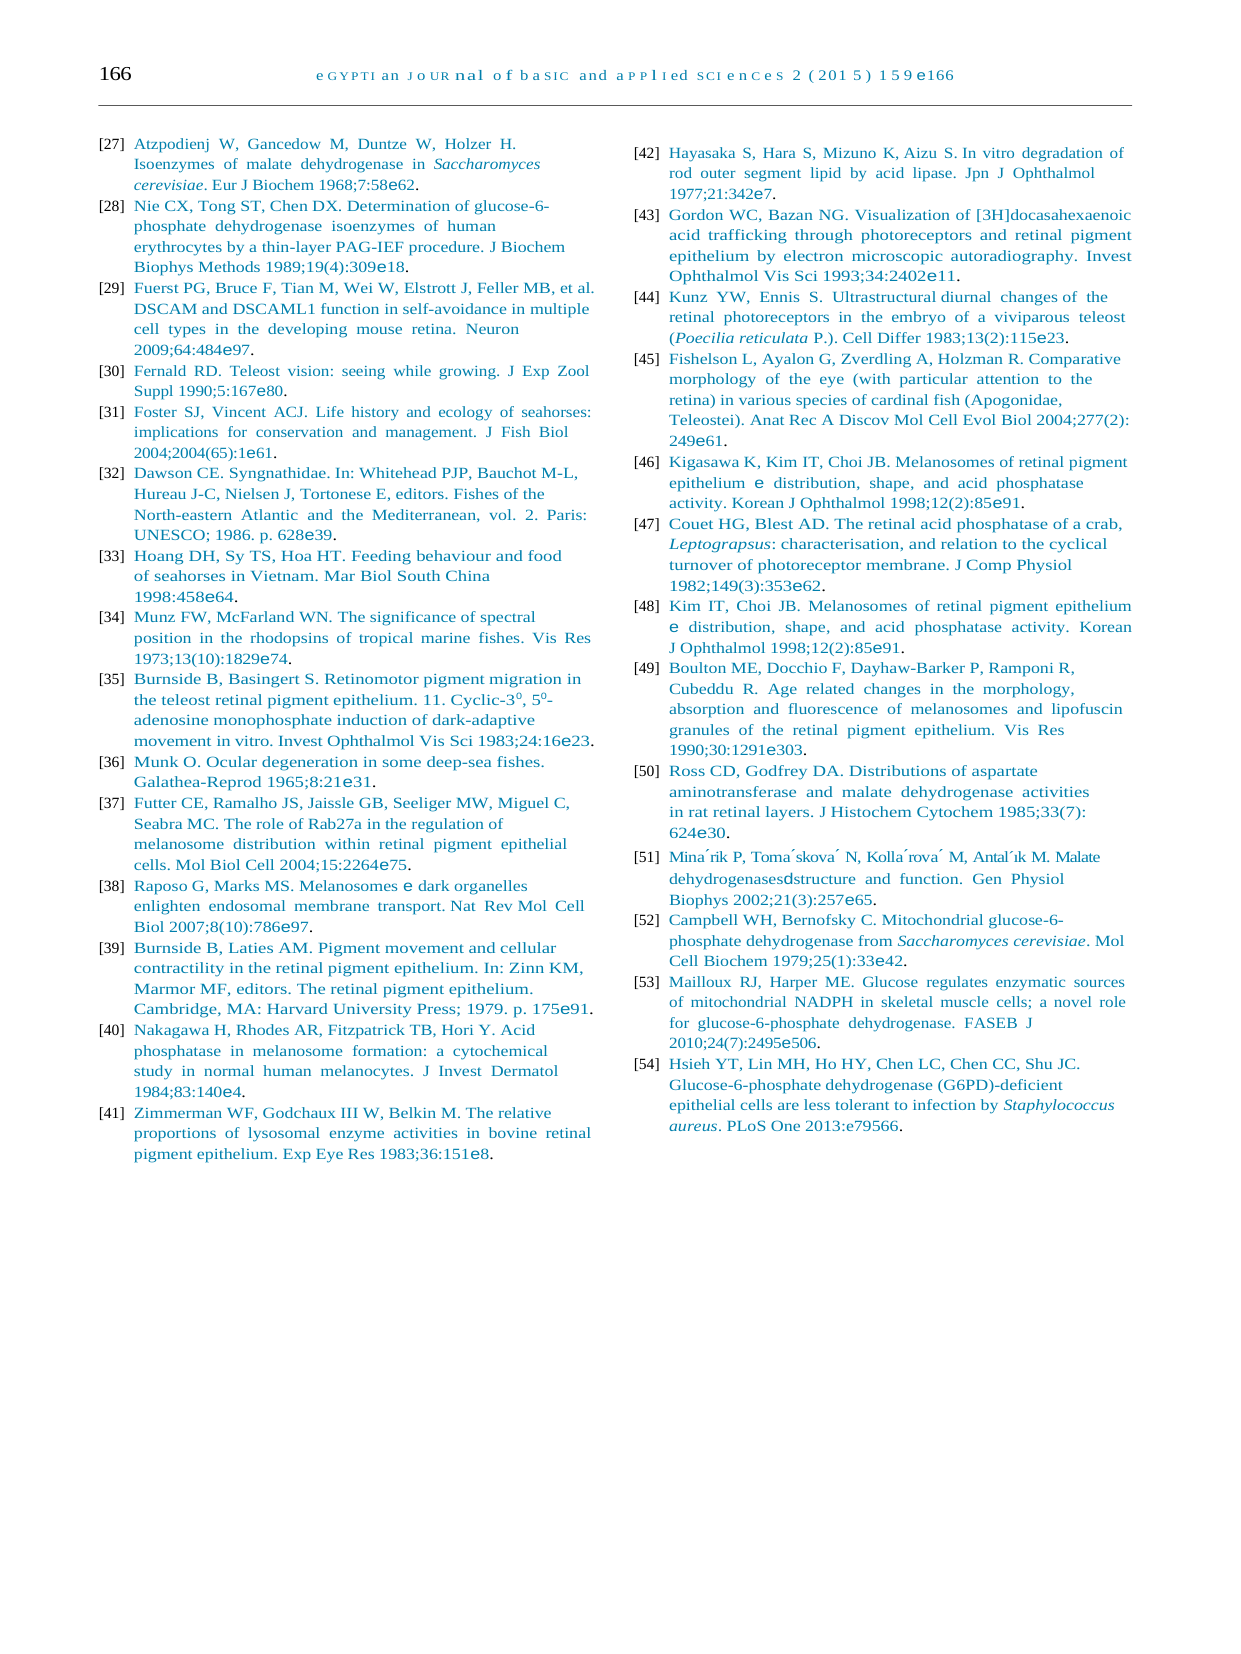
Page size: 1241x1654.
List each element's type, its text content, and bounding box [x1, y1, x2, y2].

picture [876, 477, 881, 488]
picture [331, 406, 336, 417]
picture [265, 756, 269, 767]
picture [378, 242, 382, 252]
picture [383, 987, 389, 997]
list Boulton ME, Docchio F, Dayhaw-Barker P, Ramponi R, Cubeddu R. Age related changes in the morphology, absorption and fluorescence of melanosomes and lipofuscin granules of the retinal pigment epithelium. Vis Res 1990;30:1291e303. [633, 659, 1132, 759]
picture [757, 250, 763, 261]
picture [536, 942, 540, 953]
picture [433, 550, 439, 561]
picture [678, 481, 684, 491]
picture [677, 436, 684, 444]
list Nakagawa H, Rhodes AR, Fitzpatrick TB, Hori Y. Acid phosphatase in melanosome formation: a cytochemical study in normal human melanocytes. J Invest Dermatol 1984;83:140e4. [98, 1021, 564, 1101]
picture [737, 955, 742, 966]
picture [249, 388, 254, 396]
picture [931, 291, 935, 302]
picture [232, 220, 237, 231]
picture [900, 873, 905, 884]
picture [341, 797, 345, 808]
picture [1002, 1079, 1008, 1090]
picture [494, 983, 498, 994]
picture [295, 1027, 301, 1035]
picture [452, 1149, 459, 1155]
picture [325, 674, 332, 682]
picture [927, 1099, 932, 1110]
picture [992, 522, 998, 532]
picture [409, 735, 413, 746]
picture [717, 189, 722, 199]
picture [670, 939, 676, 949]
picture [872, 1121, 879, 1127]
picture [176, 592, 183, 600]
picture [1038, 683, 1042, 694]
picture [292, 638, 297, 646]
picture [1002, 403, 1010, 408]
picture [293, 138, 299, 149]
picture [338, 1004, 344, 1014]
picture [134, 1154, 139, 1162]
picture [837, 897, 842, 905]
picture [486, 1006, 492, 1014]
picture [755, 806, 759, 817]
picture [1023, 666, 1029, 676]
picture [895, 394, 901, 405]
picture [1119, 935, 1123, 946]
picture [206, 366, 214, 374]
list Gordon WC, Bazan NG. Visualization of [3H]docasahexaenoic acid trafficking through photoreceptors and retinal pigment epithelium by electron microscopic autoradiography. Invest Ophthalmol Vis Sci 1993;34:2402e11. [633, 205, 1132, 285]
picture [389, 818, 395, 829]
list Raposo G, Marks MS. Melanosomes e dark organelles enlighten endosomal membrane transport. Nat Rev Mol Cell Biol 2007;8(10):786e97. [98, 876, 597, 936]
picture [896, 209, 900, 220]
picture [542, 369, 549, 379]
picture [149, 323, 153, 334]
list Munz FW, McFarland WN. The significance of spectral position in the rhodopsins of tropical marine fishes. Vis Res 1973;13(10):1829e74. [98, 608, 596, 667]
picture [822, 417, 829, 425]
picture [809, 627, 814, 635]
picture [811, 1017, 816, 1028]
picture [204, 1087, 211, 1095]
picture [750, 417, 757, 425]
picture [702, 642, 707, 653]
picture [159, 921, 163, 932]
picture [243, 347, 248, 355]
picture [143, 220, 148, 231]
picture [467, 303, 473, 314]
picture [989, 923, 997, 928]
picture [924, 914, 929, 925]
picture [370, 426, 376, 437]
picture [326, 509, 332, 520]
picture [140, 530, 145, 540]
picture [475, 488, 480, 499]
picture [894, 481, 900, 491]
picture [821, 497, 827, 508]
picture [226, 261, 232, 272]
picture [543, 1006, 549, 1014]
list Hoang DH, Sy TS, Hoa HT. Feeding behaviour and food of seahorses in Vietnam. Mar Biol South China 1998:458e64. [98, 547, 578, 606]
picture [1034, 1058, 1040, 1069]
picture [934, 394, 939, 405]
picture [923, 171, 930, 181]
list Ross CD, Godfrey DA. Distributions of aspartate aminotransferase and malate dehydrogenase activities in rat retinal layers. J Histochem Cytochem 1985;33(7): 624e30. [633, 762, 1101, 842]
picture [322, 860, 327, 870]
picture [359, 182, 364, 190]
picture [489, 242, 495, 252]
picture [827, 768, 834, 776]
picture [274, 1045, 278, 1056]
picture [880, 1058, 893, 1069]
picture [409, 1025, 420, 1033]
picture [187, 673, 191, 684]
picture [1082, 600, 1087, 611]
picture [408, 1107, 412, 1118]
picture [693, 377, 703, 387]
picture [419, 838, 423, 849]
picture [840, 456, 845, 467]
picture [835, 497, 841, 508]
picture [695, 900, 700, 908]
picture [521, 70, 525, 80]
picture [228, 426, 233, 437]
picture [964, 311, 969, 322]
picture [837, 291, 846, 302]
list Fishelson L, Ayalon G, Zverdling A, Holzman R. Comparative morphology of the eye (with particular attention to the retina) in various species of cardinal fish (Apogonidae, Teleostei). Anat Rec A Discov Mol Cell Evol Biol 2004;277(2): 249e61. [633, 349, 1132, 450]
picture [161, 241, 167, 252]
picture [848, 728, 854, 738]
picture [792, 958, 797, 966]
picture [965, 518, 971, 529]
picture [799, 229, 805, 240]
picture [403, 467, 408, 478]
picture [337, 611, 349, 620]
picture [197, 924, 202, 932]
picture [799, 521, 806, 529]
picture [253, 180, 261, 190]
picture [527, 488, 533, 499]
list Foster SJ, Vincent ACJ. Life history and ecology of seahorses: implications for conservation and management. J Fish Biol 2004;2004(65):1e61. [98, 403, 596, 462]
picture [748, 935, 754, 946]
picture [918, 414, 922, 425]
picture [850, 167, 858, 178]
picture [1091, 291, 1096, 302]
picture [407, 72, 412, 80]
picture [678, 1103, 684, 1113]
picture [254, 797, 258, 808]
picture [321, 303, 326, 314]
picture [942, 477, 948, 488]
picture [1007, 1018, 1015, 1028]
picture [496, 632, 501, 643]
picture [845, 1061, 852, 1067]
picture [788, 498, 794, 508]
picture [826, 914, 831, 925]
picture [258, 509, 262, 520]
picture [1038, 477, 1044, 488]
picture [708, 709, 713, 717]
list Mina´rik P, Toma´skova´ N, Kolla´rova´ M, Antal´ık M. Malate dehydrogenasesdstructure and function. Gen Physiol Biophys 2002;21(3):257e65. [633, 844, 1107, 908]
picture [716, 436, 721, 446]
picture [143, 1045, 148, 1056]
picture [916, 356, 923, 364]
picture [235, 838, 241, 849]
picture [890, 851, 894, 862]
picture [218, 388, 225, 396]
text 166 e gypti an j o ur nal o f b a sic and a p p l i ed sci e n c e s 2 ( 201 5 ) 1 5 9 e166 [98, 62, 1153, 85]
picture [424, 406, 430, 417]
picture [790, 703, 797, 714]
list Burnside B, Laties AM. Pigment movement and cellular contractility in the retinal pigment epithelium. In: Zinn KM, Marmor MF, editors. The retinal pigment epithelium. Cambridge, MA: Harvard University Press; 1979. p. 175e91. [98, 938, 596, 1018]
picture [716, 642, 721, 653]
picture [1012, 689, 1017, 697]
picture [376, 467, 381, 478]
picture [301, 924, 306, 932]
picture [954, 1058, 967, 1069]
picture [343, 72, 348, 80]
picture [1062, 707, 1068, 717]
picture [796, 980, 803, 990]
picture [807, 998, 814, 1007]
picture [696, 191, 701, 199]
picture [759, 745, 764, 755]
picture [753, 270, 757, 281]
picture [250, 488, 254, 499]
picture [155, 776, 159, 787]
picture [346, 244, 353, 252]
picture [255, 924, 260, 932]
picture [391, 862, 396, 870]
picture [243, 880, 250, 891]
picture [1087, 417, 1092, 425]
list Munk O. Ocular degeneration in some deep-sea fishes. Galathea-Reprod 1965;8:21e31. [98, 753, 555, 791]
picture [866, 311, 871, 322]
picture [703, 941, 708, 949]
picture [451, 162, 457, 169]
picture [134, 1051, 139, 1059]
picture [927, 333, 932, 343]
list Nie CX, Tong ST, Chen DX. Determination of glucose-6- phosphate dehydrogenase isoenzymes of human erythrocytes by a thin-layer PAG-IEF procedure. J Biochem Biophys Methods 1989;19(4):309e18. [98, 196, 583, 276]
picture [803, 1099, 807, 1110]
picture [240, 1148, 244, 1159]
picture [703, 336, 710, 343]
picture [707, 353, 711, 364]
picture [543, 406, 548, 417]
picture [576, 303, 580, 314]
picture [1028, 333, 1035, 339]
picture [677, 703, 684, 714]
picture [1054, 250, 1060, 261]
picture [953, 914, 959, 925]
picture [1096, 417, 1101, 425]
picture [485, 427, 491, 437]
picture [156, 183, 162, 190]
picture [440, 880, 447, 891]
list Campbell WH, Bernofsky C. Mitochondrial glucose-6- phosphate dehydrogenase from Saccharomyces cerevisiae. Mol Cell Biochem 1979;25(1):33e42. [633, 911, 1132, 970]
picture [1033, 167, 1039, 176]
picture [706, 373, 712, 384]
picture [693, 955, 697, 966]
list Burnside B, Basingert S. Retinomotor pigment migration in the teleost retinal pigment epithelium. 11. Cyclic-30, 50- adenosine monophosphate induction of dark-adaptive movement in vitro. Invest Ophthalmol Vis Sci 1983;24:16e23. [98, 670, 597, 750]
list Kim IT, Choi JB. Melanosomes of retinal pigment epithelium e distribution, shape, and acid phosphatase activity. Korean J Ophthalmol 1998;12(2):85e91. [633, 597, 1132, 656]
picture [448, 847, 456, 852]
picture [153, 389, 160, 399]
picture [231, 818, 240, 829]
picture [154, 323, 158, 334]
picture [252, 220, 258, 231]
picture [1026, 538, 1032, 549]
picture [913, 311, 920, 322]
picture [855, 1123, 860, 1131]
picture [1031, 481, 1037, 491]
picture [687, 191, 692, 199]
picture [959, 353, 963, 364]
picture [818, 315, 828, 322]
picture [765, 191, 770, 199]
picture [205, 1154, 210, 1162]
picture [1005, 209, 1009, 222]
picture [420, 880, 426, 891]
picture [1086, 460, 1097, 470]
list Dawson CE. Syngnathidae. In: Whitehead PJP, Bauchot M-L, Hureau J-C, Nielsen J, Tortonese E, editors. Fishes of the North-eastern Atlantic and the Mediterranean, vol. 2. Paris: UNESCO; 1986. p. 628e39. [98, 464, 593, 544]
picture [488, 615, 494, 625]
list Fernald RD. Teleost vision: seeing while growing. J Exp Zool Suppl 1990;5:167e80. [98, 361, 594, 400]
picture [479, 632, 484, 643]
picture [867, 332, 871, 343]
picture [417, 303, 421, 314]
picture [671, 873, 677, 884]
picture [793, 373, 799, 384]
picture [153, 430, 160, 440]
picture [672, 728, 683, 738]
picture [527, 838, 533, 849]
picture [881, 373, 887, 384]
picture [1119, 147, 1124, 158]
picture [476, 983, 482, 994]
picture [861, 233, 867, 243]
picture [159, 448, 166, 456]
picture [513, 467, 519, 478]
picture [986, 291, 990, 302]
picture [169, 306, 176, 314]
picture [328, 72, 335, 80]
picture [862, 332, 866, 343]
picture [168, 261, 174, 272]
picture [377, 372, 383, 379]
picture [762, 935, 768, 946]
picture [1091, 311, 1095, 322]
picture [883, 353, 887, 364]
list Couet HG, Blest AD. The retinal acid phosphatase of a crab, Leptograpsus: characterisation, and relation to the cyclical turnover of photoreceptor membrane. J Comp Physiol 1982;149(3):353e62. [633, 515, 1129, 594]
picture [154, 886, 159, 894]
picture [731, 1040, 736, 1048]
picture [553, 1065, 557, 1076]
picture [187, 942, 191, 953]
picture [771, 1021, 778, 1031]
picture [351, 72, 358, 80]
picture [1058, 209, 1064, 220]
picture [685, 873, 691, 884]
picture [552, 303, 556, 314]
picture [509, 406, 514, 417]
picture [220, 450, 227, 458]
list Futter CE, Ramalho JS, Jaissle GB, Seeliger MW, Miguel C, Seabra MC. The role of Rab27a in the regulation of melanosome distribution within retinal pigment epithelial cells. Mol Biol Cell 2004;15:2264e75. [98, 794, 584, 874]
list Mailloux RJ, Harper ME. Glucose regulates enzymatic sources of mitochondrial NADPH in skeletal muscle cells; a novel role for glucose-6-phosphate dehydrogenase. FASEB J 2010;24(7):2495e506. [633, 973, 1132, 1052]
picture [418, 797, 422, 808]
picture [781, 692, 789, 697]
list Zimmerman WF, Godchaux III W, Belkin M. The relative proportions of lysosomal enzyme activities in bovine retinal pigment epithelium. Exp Eye Res 1983;36:151e8. [98, 1103, 597, 1162]
picture [1072, 291, 1077, 302]
picture [134, 638, 139, 646]
picture [850, 1017, 856, 1028]
picture [352, 551, 361, 559]
picture [974, 1019, 981, 1028]
picture [465, 1107, 477, 1116]
picture [257, 694, 261, 705]
picture [639, 72, 646, 80]
picture [681, 70, 686, 80]
picture [874, 271, 881, 279]
picture [522, 426, 527, 437]
picture [295, 241, 299, 252]
picture [719, 582, 725, 589]
picture [813, 503, 818, 511]
picture [698, 662, 702, 673]
picture [232, 386, 237, 396]
picture [426, 827, 434, 832]
picture [149, 859, 153, 870]
list Kunz YW, Ennis S. Ultrastructural diurnal changes of the retinal photoreceptors in the embryo of a viviparous teleost (Poecilia reticulata P.). Cell Differ 1983;13(2):115e23. [633, 288, 1131, 347]
picture [1046, 939, 1052, 946]
picture [852, 497, 856, 508]
picture [1059, 873, 1063, 884]
picture [730, 1099, 734, 1110]
picture [585, 282, 589, 293]
picture [408, 632, 412, 643]
picture [200, 859, 204, 870]
picture [513, 488, 518, 499]
picture [300, 714, 306, 725]
picture [560, 72, 567, 80]
picture [276, 632, 282, 643]
picture [507, 366, 513, 376]
picture [995, 212, 1002, 218]
picture [774, 1040, 781, 1048]
picture [134, 226, 139, 234]
picture [154, 859, 158, 870]
list Fuerst PG, Bruce F, Tian M, Wei W, Elstrott J, Feller MB, et al. DSCAM and DSCAML1 function in self-avoidance in multiple cell types in the developing mouse retina. Neuron 2009;64:484e97. [98, 279, 597, 358]
picture [910, 518, 914, 529]
list Hsieh YT, Lin MH, Ho HY, Chen LC, Chen CC, Shu JC. Glucose-6-phosphate dehydrogenase (G6PD)-deficient epithelial cells are less tolerant to infection by Staphylococcus aureus. PLoS One 2013:e79566. [633, 1055, 1132, 1134]
picture [153, 656, 158, 664]
picture [272, 656, 277, 664]
picture [439, 372, 445, 379]
picture [677, 935, 683, 946]
picture [703, 894, 709, 905]
list Hayasaka S, Hara S, Mizuno K, Aizu S. In vitro degradation of rod outer segment lipid by acid lipase. Jpn J Ophthalmol 1977;21:342e7. [633, 143, 1132, 202]
picture [457, 570, 463, 581]
picture [791, 353, 795, 364]
picture [767, 724, 772, 735]
picture [278, 654, 285, 662]
picture [282, 200, 287, 211]
picture [263, 611, 267, 622]
picture [904, 786, 908, 797]
picture [841, 518, 851, 529]
picture [268, 306, 274, 314]
list Kigasawa K, Kim IT, Choi JB. Melanosomes of retinal pigment epithelium e distribution, shape, and acid phosphatase activity. Korean J Ophthalmol 1998;12(2):85e91. [633, 453, 1132, 512]
picture [241, 512, 248, 520]
picture [975, 939, 985, 949]
picture [764, 336, 771, 343]
picture [363, 735, 369, 746]
picture [429, 72, 438, 80]
picture [709, 601, 718, 611]
picture [1067, 809, 1073, 817]
picture [498, 818, 503, 829]
picture [247, 1024, 253, 1035]
picture [762, 356, 769, 364]
picture [1020, 873, 1026, 884]
picture [774, 956, 779, 966]
list Atzpodienj W, Gancedow M, Duntze W, Holzer H. Isoenzymes of malate dehydrogenase in Saccharomyces cerevisiae. Eur J Biochem 1968;7:58e62. [98, 134, 555, 194]
picture [792, 621, 797, 632]
picture [695, 1099, 701, 1110]
picture [328, 966, 334, 976]
picture [628, 72, 635, 80]
picture [256, 632, 261, 643]
picture [695, 477, 701, 488]
picture [795, 315, 801, 325]
picture [498, 718, 504, 728]
picture [599, 70, 605, 80]
picture [671, 581, 676, 591]
picture [263, 1065, 268, 1076]
picture [223, 1148, 229, 1159]
picture [977, 209, 981, 222]
picture [973, 171, 980, 181]
picture [347, 821, 352, 829]
picture [217, 220, 223, 231]
picture [1069, 462, 1074, 470]
picture [134, 140, 141, 149]
picture [501, 1027, 508, 1035]
picture [134, 1133, 139, 1141]
